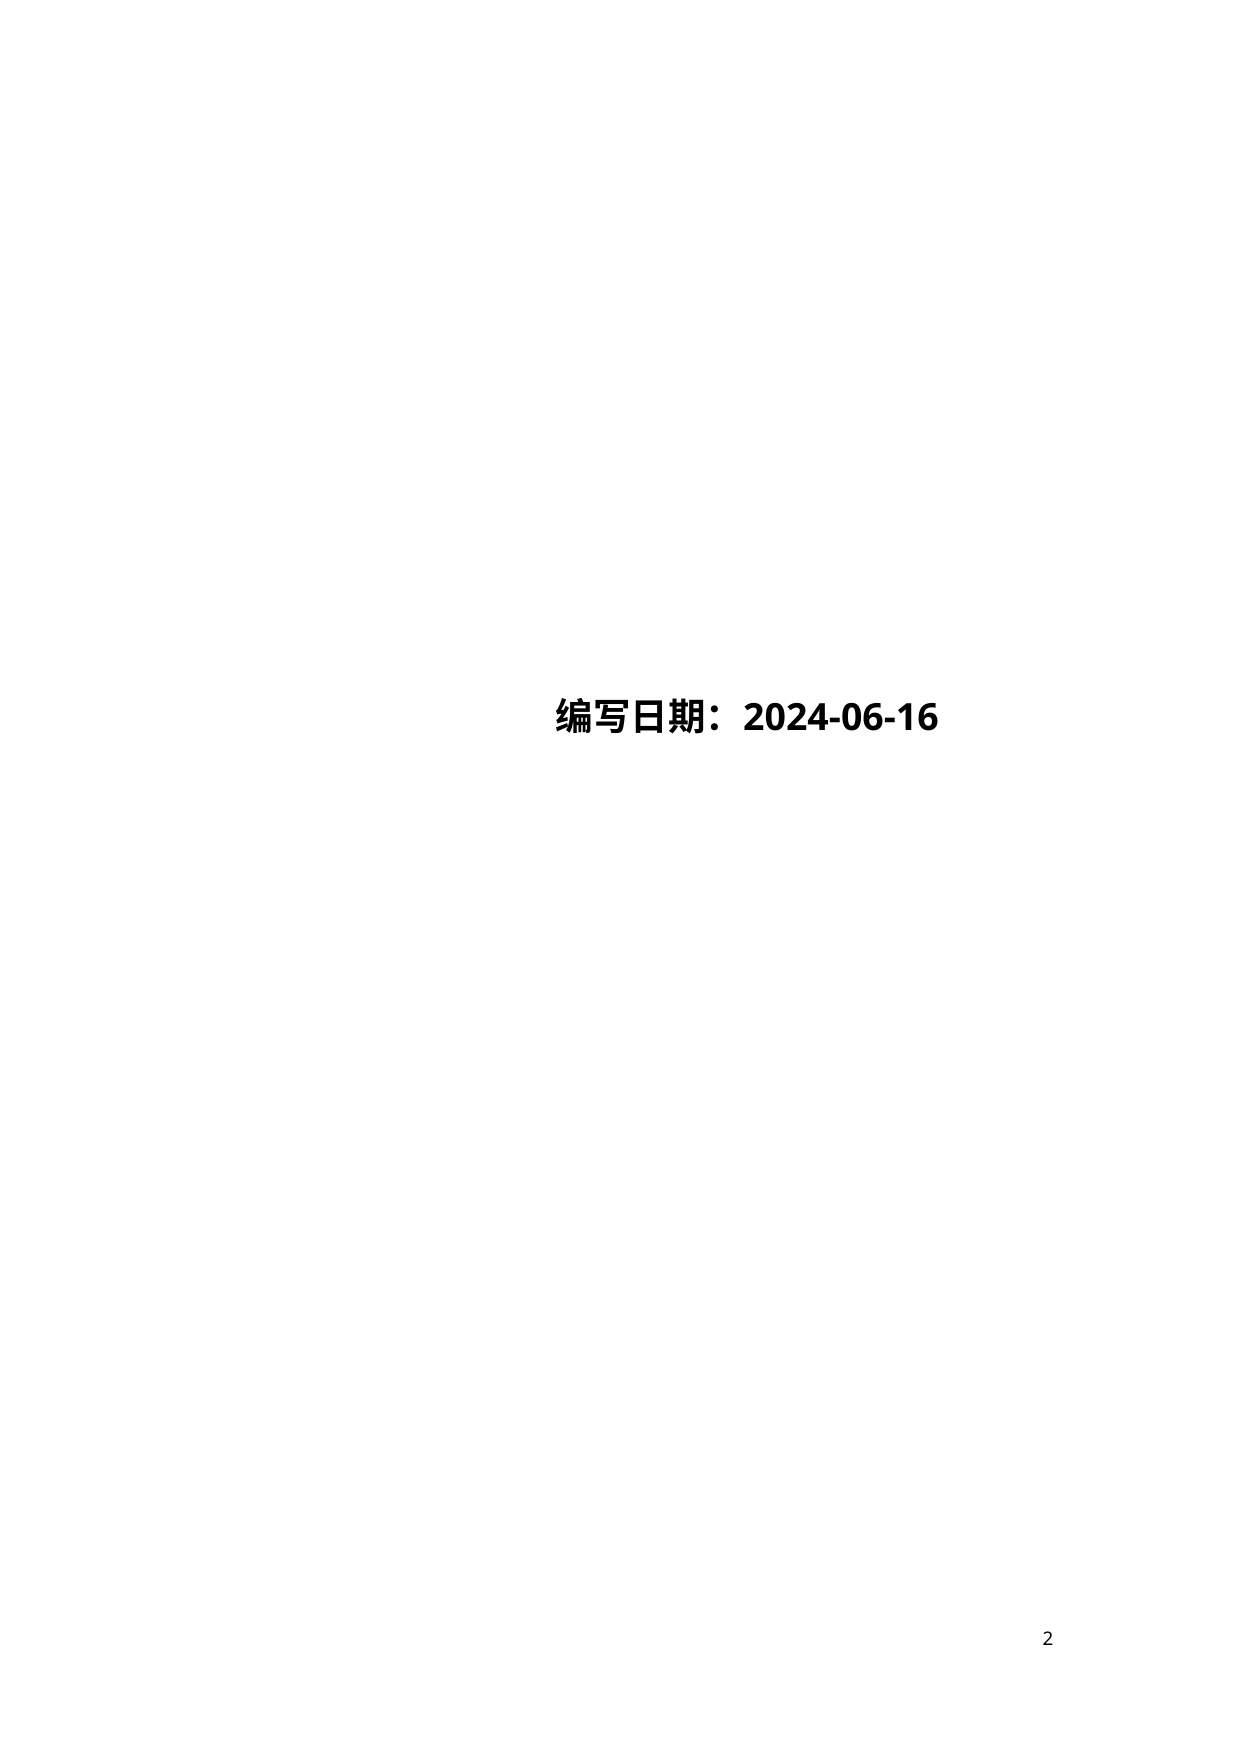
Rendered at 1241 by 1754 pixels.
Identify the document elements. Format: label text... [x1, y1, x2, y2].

title 编写日期：2024-06-16 [187, 682, 1053, 747]
